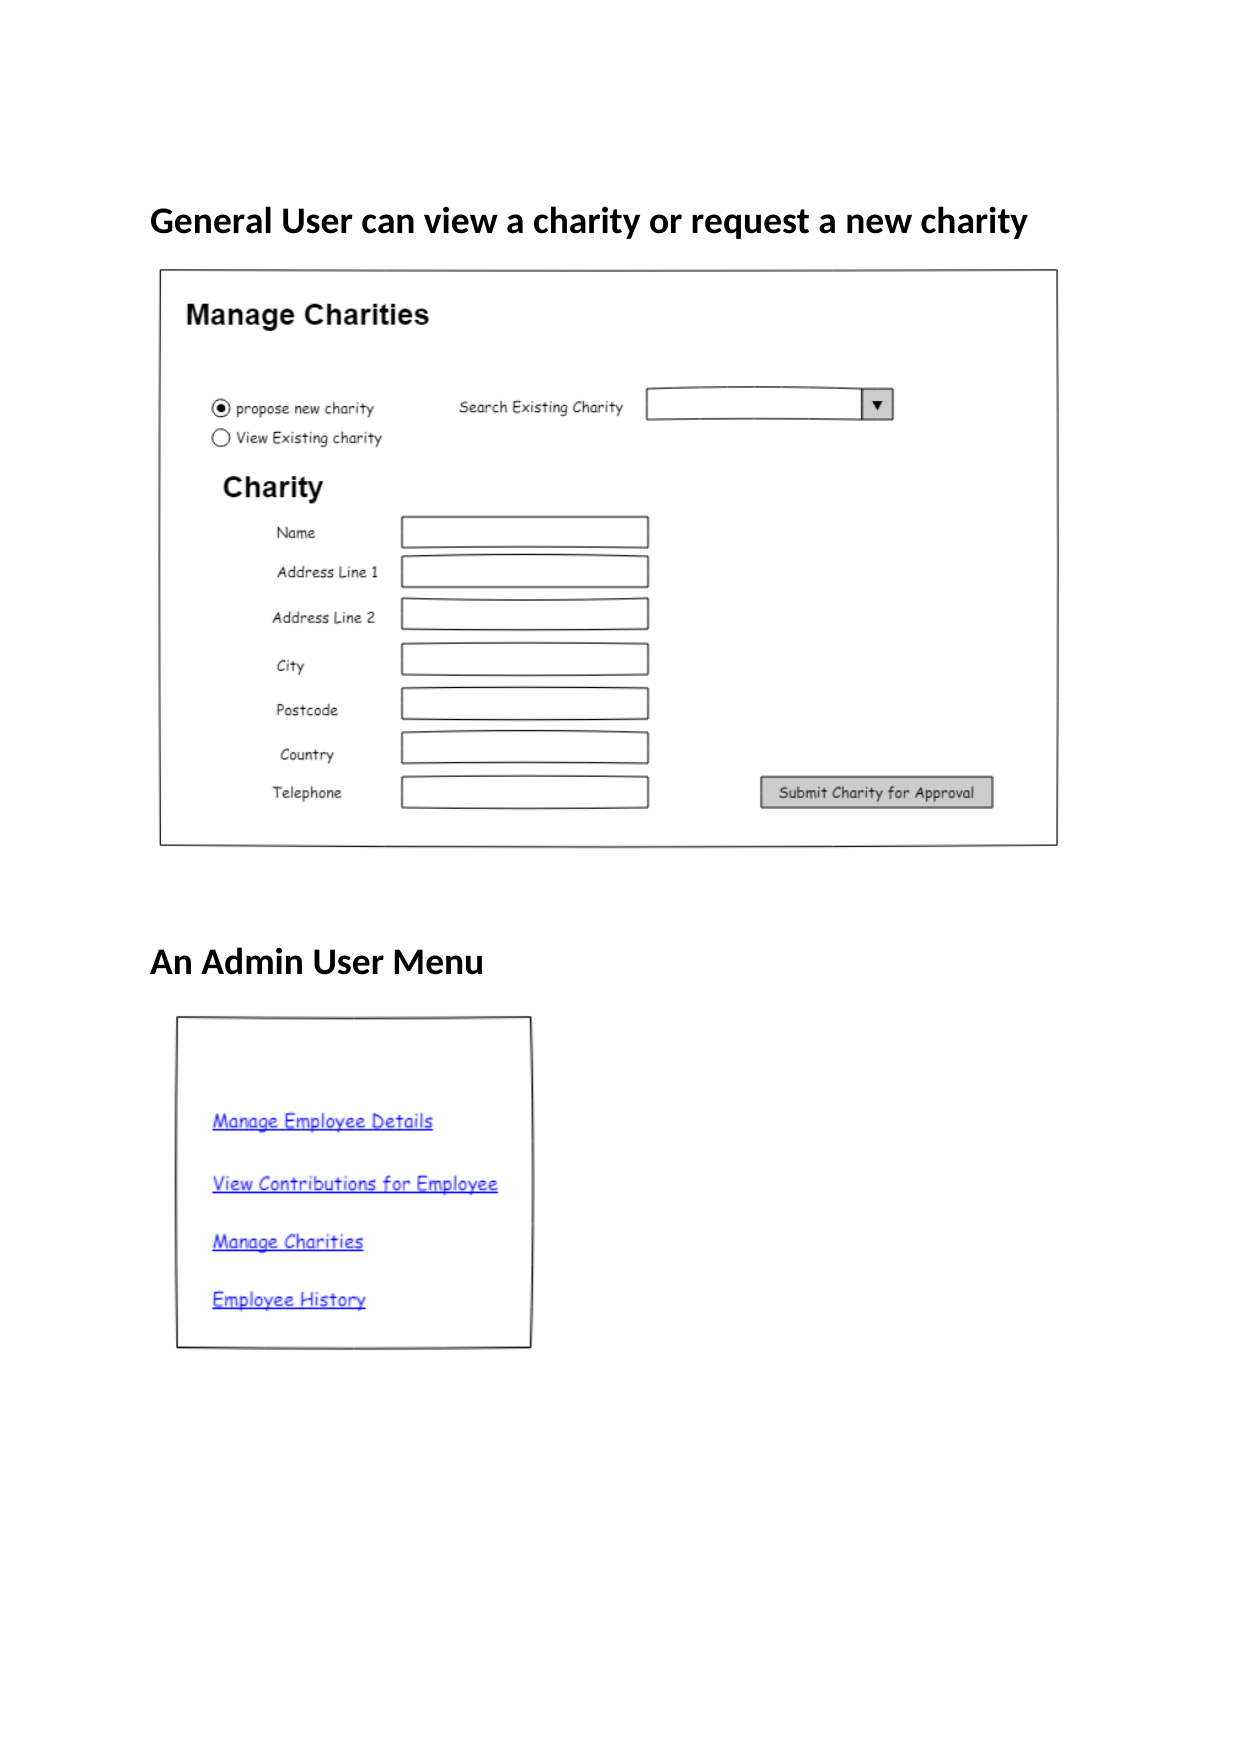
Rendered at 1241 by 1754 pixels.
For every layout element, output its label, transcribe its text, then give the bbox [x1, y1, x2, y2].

text General User can view a charity or request a new charity [150, 197, 1090, 243]
picture [150, 263, 1091, 873]
picture [150, 1004, 549, 1372]
text An Admin User Menu [150, 938, 1090, 984]
